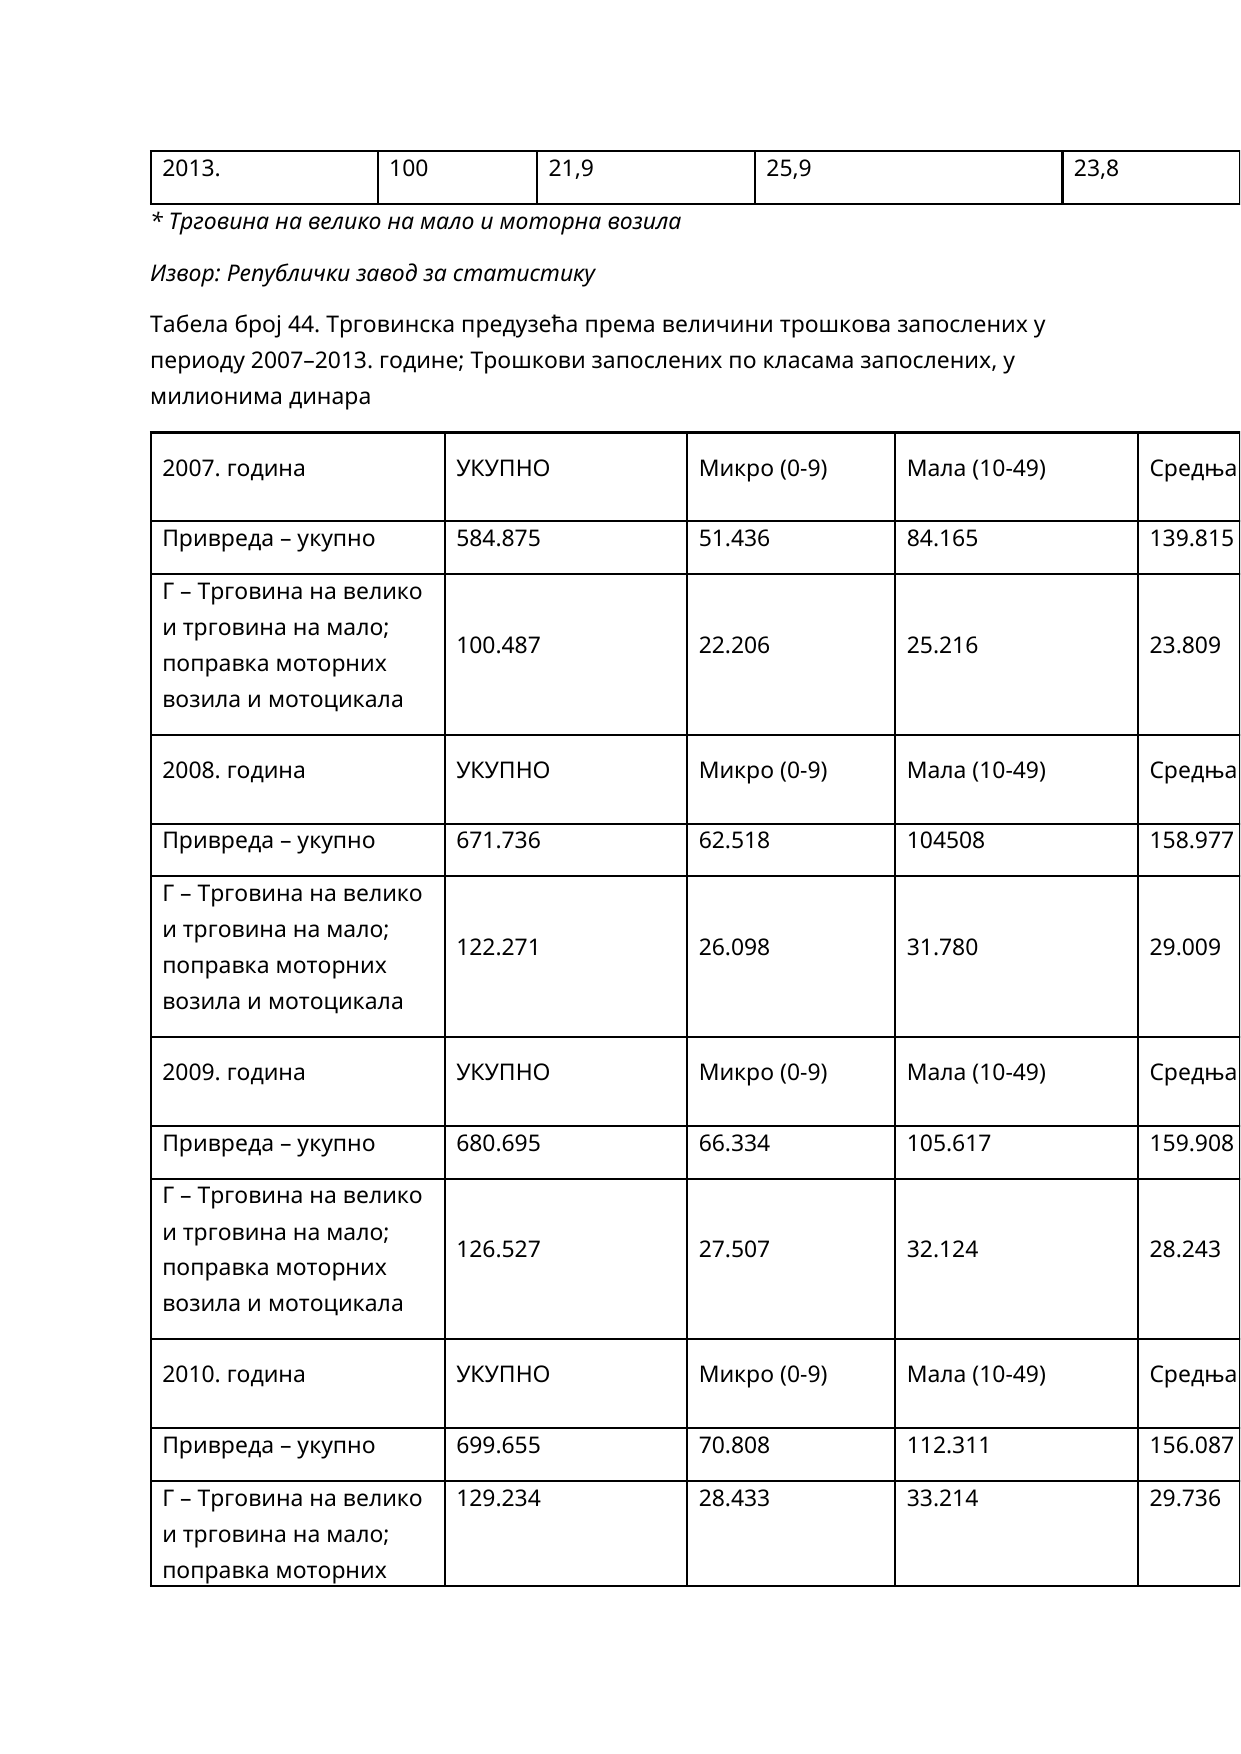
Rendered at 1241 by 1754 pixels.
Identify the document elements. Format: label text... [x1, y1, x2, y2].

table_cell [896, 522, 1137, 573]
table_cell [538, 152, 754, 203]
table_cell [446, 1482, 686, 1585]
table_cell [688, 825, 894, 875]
text * Трговина на велико на мало и моторна возила [150, 205, 1090, 236]
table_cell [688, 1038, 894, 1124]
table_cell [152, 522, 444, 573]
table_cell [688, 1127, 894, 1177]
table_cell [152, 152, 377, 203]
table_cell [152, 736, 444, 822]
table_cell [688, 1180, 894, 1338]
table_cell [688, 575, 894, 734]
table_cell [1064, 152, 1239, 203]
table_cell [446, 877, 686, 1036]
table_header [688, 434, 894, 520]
text Извор: Републички завод за статистику [150, 256, 1090, 288]
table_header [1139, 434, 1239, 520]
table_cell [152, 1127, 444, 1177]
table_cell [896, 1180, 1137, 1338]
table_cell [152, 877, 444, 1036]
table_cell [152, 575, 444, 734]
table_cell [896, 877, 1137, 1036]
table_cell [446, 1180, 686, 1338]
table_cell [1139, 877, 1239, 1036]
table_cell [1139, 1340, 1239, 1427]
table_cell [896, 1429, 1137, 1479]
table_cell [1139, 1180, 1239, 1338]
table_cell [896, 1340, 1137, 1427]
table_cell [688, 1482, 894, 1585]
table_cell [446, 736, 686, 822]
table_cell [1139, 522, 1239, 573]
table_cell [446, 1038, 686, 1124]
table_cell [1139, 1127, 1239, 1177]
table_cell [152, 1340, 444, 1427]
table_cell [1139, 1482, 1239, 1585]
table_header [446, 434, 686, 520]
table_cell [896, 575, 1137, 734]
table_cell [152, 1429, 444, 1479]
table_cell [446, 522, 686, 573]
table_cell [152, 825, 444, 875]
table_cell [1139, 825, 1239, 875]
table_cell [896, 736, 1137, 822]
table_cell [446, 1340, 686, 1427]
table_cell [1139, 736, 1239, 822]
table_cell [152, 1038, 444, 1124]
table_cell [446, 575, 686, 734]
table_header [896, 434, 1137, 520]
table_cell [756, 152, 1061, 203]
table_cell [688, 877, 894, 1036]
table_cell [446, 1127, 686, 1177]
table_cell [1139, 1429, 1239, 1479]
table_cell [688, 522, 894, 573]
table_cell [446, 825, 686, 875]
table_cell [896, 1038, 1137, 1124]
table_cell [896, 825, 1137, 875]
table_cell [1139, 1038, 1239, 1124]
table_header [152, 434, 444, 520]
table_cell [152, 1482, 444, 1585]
text Табела број 44. Трговинска предузећа према величини трошкова запослених у периоду 2007–2013. године; Трошкови запослених по класама запослених, у милионима динара [150, 308, 1090, 411]
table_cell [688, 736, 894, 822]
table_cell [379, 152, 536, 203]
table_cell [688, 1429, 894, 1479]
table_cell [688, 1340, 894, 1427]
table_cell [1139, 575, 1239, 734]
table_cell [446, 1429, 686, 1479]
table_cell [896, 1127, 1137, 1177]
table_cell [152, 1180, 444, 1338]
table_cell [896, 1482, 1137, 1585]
